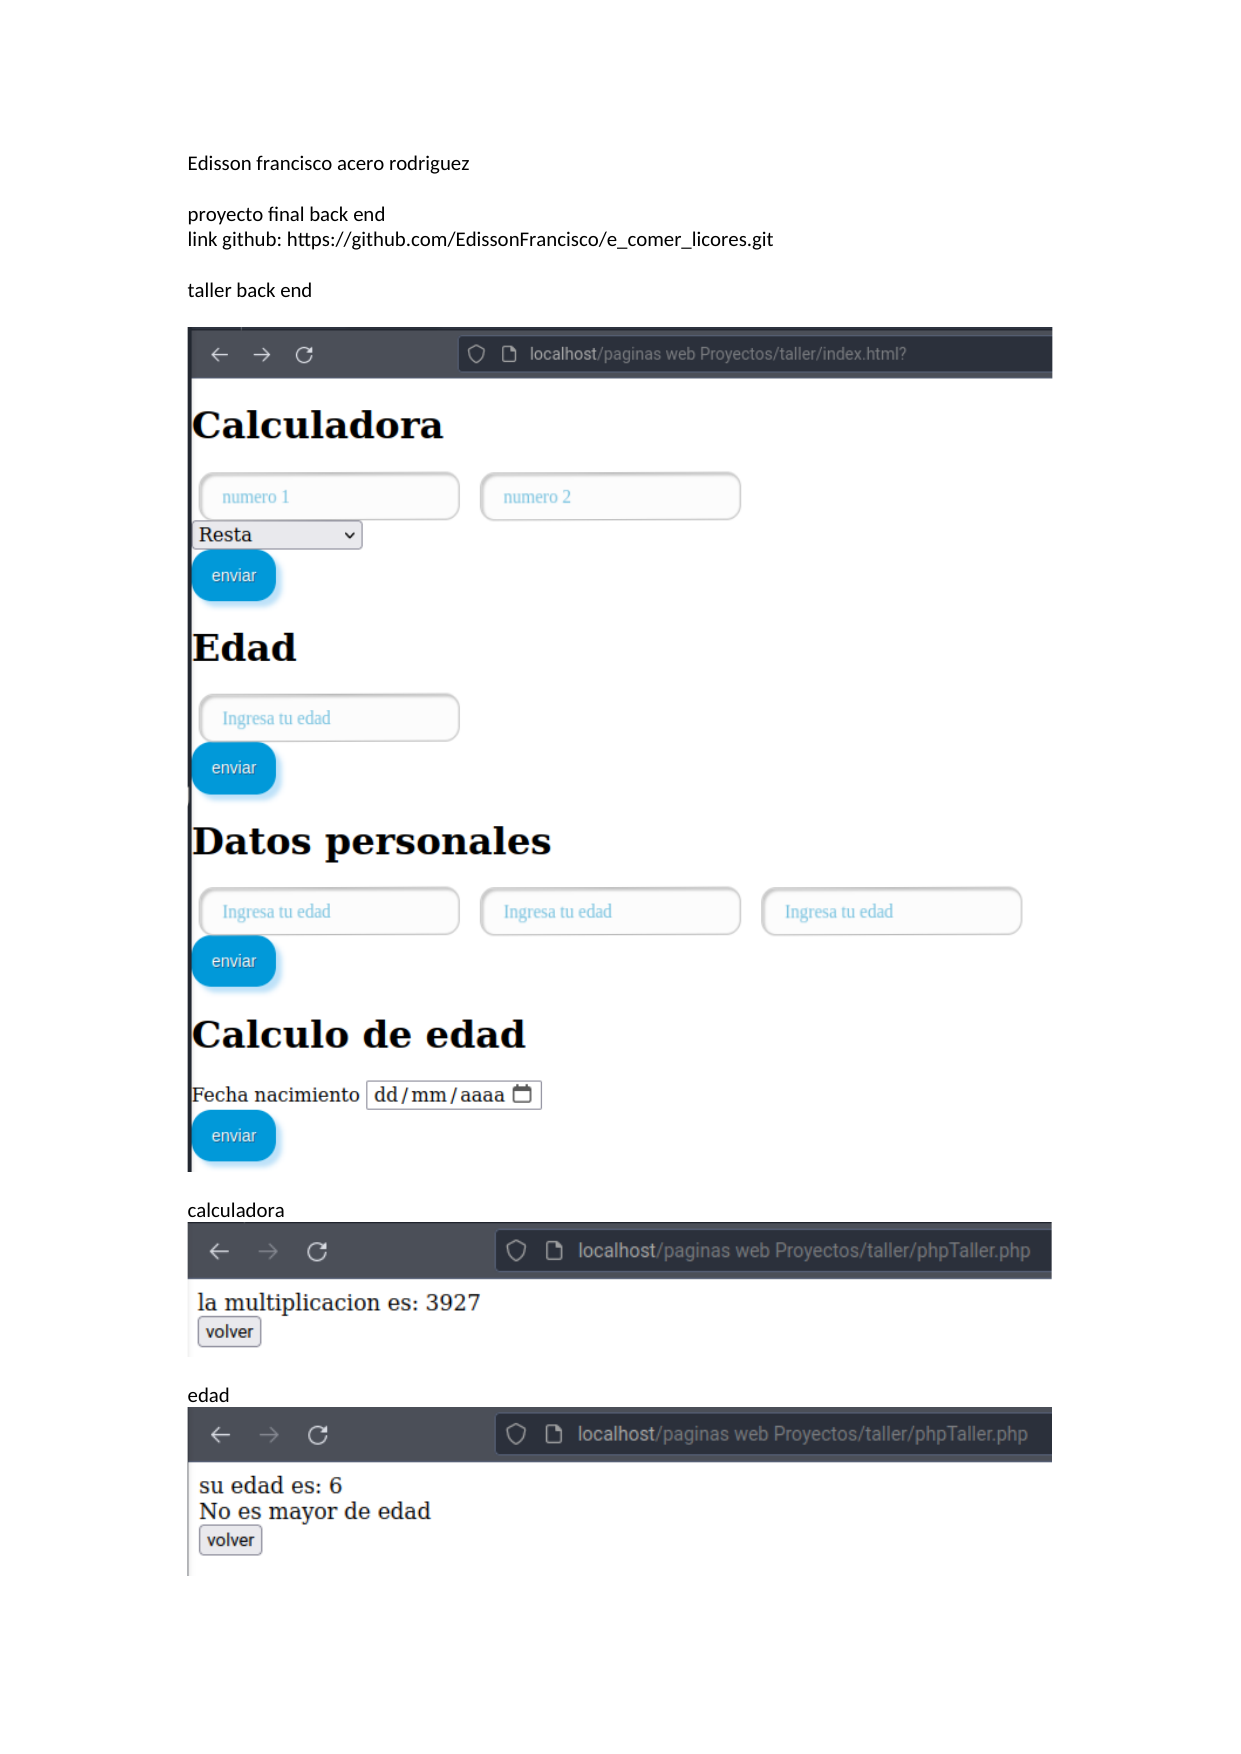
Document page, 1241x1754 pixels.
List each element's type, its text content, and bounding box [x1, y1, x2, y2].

text Edisson francisco acero rodriguez [187, 150, 1053, 175]
picture [187, 1407, 1052, 1576]
picture [187, 1222, 1052, 1357]
text edad [187, 1382, 1053, 1407]
text taller back end [187, 277, 1053, 302]
picture [187, 327, 1053, 1172]
text link github: https://github.com/EdissonFrancisco/e_comer_licores.git [187, 226, 1053, 252]
text proyecto final back end [187, 201, 1053, 226]
text calculadora [187, 1197, 1053, 1222]
